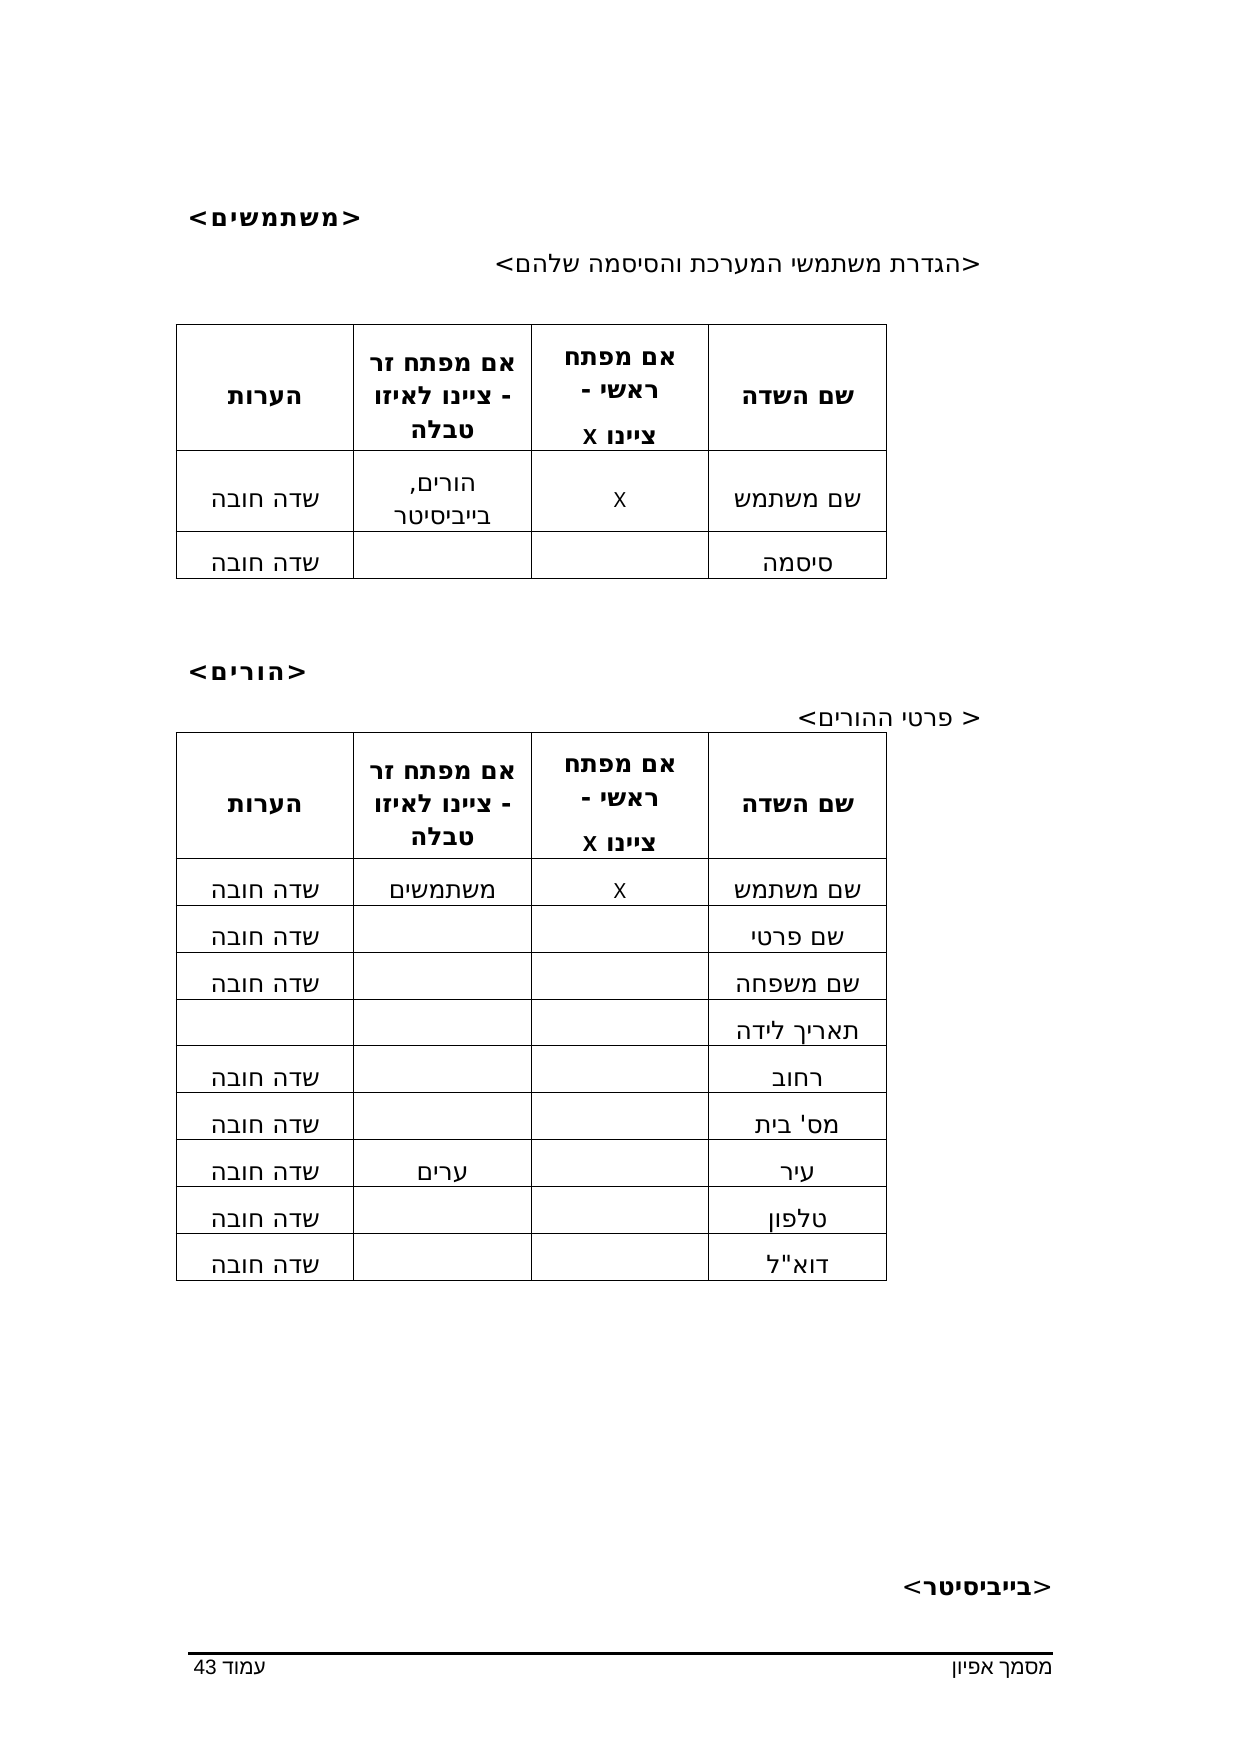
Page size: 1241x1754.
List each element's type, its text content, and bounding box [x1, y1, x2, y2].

table_cell [354, 1046, 531, 1092]
table_cell [532, 1187, 708, 1233]
table_cell שם משפחה [709, 953, 886, 998]
table_cell [354, 1234, 531, 1280]
table_cell טלפון [709, 1187, 886, 1233]
table_cell שדה חובה [177, 532, 353, 577]
table_header שם השדה [709, 733, 886, 858]
table_cell [354, 953, 531, 998]
text <הגדרת משתמשי המערכת והסיסמה שלהם> [187, 245, 982, 278]
table_cell תאריך לידה [709, 1000, 886, 1045]
table_header הערות [177, 733, 353, 858]
table_cell שדה חובה [177, 906, 353, 952]
table_cell X [532, 451, 708, 531]
table_cell שדה חובה [177, 1187, 353, 1233]
table_cell משתמשים [354, 859, 531, 905]
table_cell מס' בית [709, 1093, 886, 1139]
table_cell שדה חובה [177, 451, 353, 531]
table_cell [532, 1140, 708, 1186]
table_cell דוא"ל [709, 1234, 886, 1280]
table_cell [354, 1093, 531, 1139]
table_cell הורים, בייביסיטר [354, 451, 531, 531]
table_cell עיר [709, 1140, 886, 1186]
table_cell X [532, 859, 708, 905]
table_cell [532, 532, 708, 577]
table_cell [177, 1000, 353, 1045]
table_cell סיסמה [709, 532, 886, 577]
table_cell ערים [354, 1140, 531, 1186]
table_cell [532, 906, 708, 952]
table_cell [354, 1187, 531, 1233]
table_header אם מפתח ראשי - ציינו X [532, 325, 708, 450]
subtitle <הורים> [187, 657, 1023, 686]
text <בייביסיטר> [187, 1568, 1053, 1602]
table_cell שדה חובה [177, 1046, 353, 1092]
table_cell שם פרטי [709, 906, 886, 952]
table_header שם השדה [709, 325, 886, 450]
table_cell [354, 532, 531, 577]
table_cell שם משתמש [709, 859, 886, 905]
table_header אם מפתח ראשי - ציינו X [532, 733, 708, 858]
table_cell שדה חובה [177, 953, 353, 998]
table_cell [532, 1046, 708, 1092]
table_cell רחוב [709, 1046, 886, 1092]
subtitle <משתמשים> [187, 203, 1023, 233]
table_cell שדה חובה [177, 1140, 353, 1186]
table_cell [532, 1234, 708, 1280]
table_cell שם משתמש [709, 451, 886, 531]
table_header אם מפתח זר - ציינו לאיזו טבלה [354, 325, 531, 450]
table_cell [354, 906, 531, 952]
table_cell [532, 953, 708, 998]
table_cell [532, 1093, 708, 1139]
table_cell שדה חובה [177, 859, 353, 905]
table_header אם מפתח זר - ציינו לאיזו טבלה [354, 733, 531, 858]
table_cell שדה חובה [177, 1093, 353, 1139]
table_cell [354, 1000, 531, 1045]
table_cell [532, 1000, 708, 1045]
table_header הערות [177, 325, 353, 450]
text < פרטי ההורים> [187, 698, 982, 732]
table_cell שדה חובה [177, 1234, 353, 1280]
